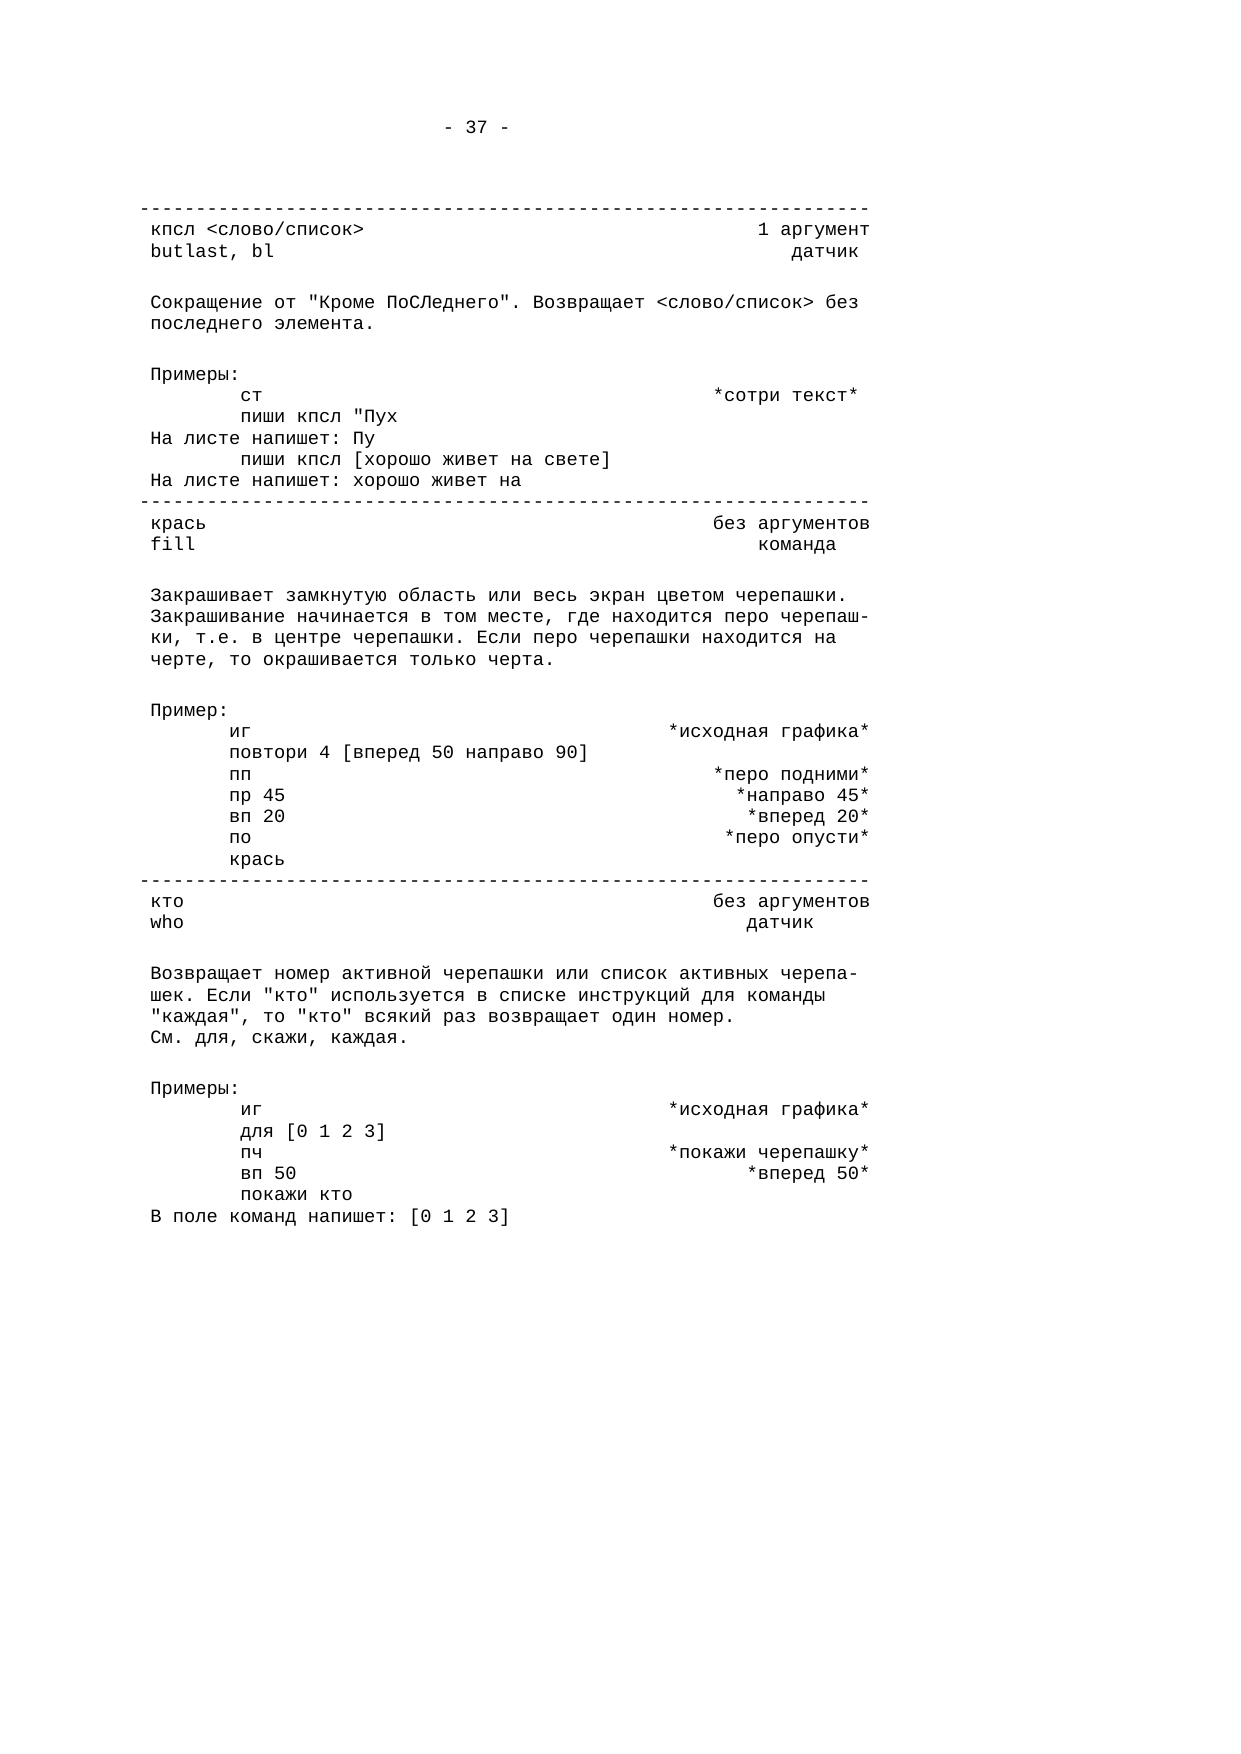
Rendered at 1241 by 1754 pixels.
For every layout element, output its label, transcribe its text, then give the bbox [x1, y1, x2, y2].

text На листе напишет: Пу [139, 428, 1101, 450]
text иг *исходная графика* [139, 722, 1101, 743]
text Примеры: [139, 365, 1101, 386]
text черте, то окрашивается только черта. [139, 649, 1101, 671]
text пиши кпсл [хорошо живет на свете] [139, 450, 1101, 471]
text пп *перо подними* [139, 764, 1101, 786]
text Примеры: [139, 1079, 1101, 1100]
text fill команда [139, 535, 1101, 556]
text вп 50 *вперед 50* [139, 1164, 1101, 1185]
text пр 45 *направо 45* [139, 786, 1101, 807]
text ----------------------------------------------------------------- [139, 492, 1101, 513]
text пч *покажи черепашку* [139, 1143, 1101, 1164]
text Сокращение от "Кроме ПоСЛеднего". Возвращает <слово/список> без [139, 292, 1101, 314]
text шек. Если "кто" используется в списке инструкций для команды [139, 985, 1101, 1007]
text ----------------------------------------------------------------- [139, 871, 1101, 892]
text "каждая", то "кто" всякий раз возвращает один номер. [139, 1007, 1101, 1028]
text Закрашивает замкнутую область или весь экран цветом черепашки. [139, 586, 1101, 607]
text вп 20 *вперед 20* [139, 807, 1101, 828]
text См. для, скажи, каждая. [139, 1028, 1101, 1049]
text Пример: [139, 701, 1101, 722]
text - 37 - [139, 118, 1101, 139]
text повтори 4 [вперед 50 направо 90] [139, 743, 1101, 764]
text для [0 1 2 3] [139, 1121, 1101, 1143]
text по *перо опусти* [139, 828, 1101, 849]
text пиши кпсл "Пух [139, 407, 1101, 428]
text последнего элемента. [139, 314, 1101, 335]
text крась [139, 849, 1101, 871]
text иг *исходная графика* [139, 1100, 1101, 1121]
text покажи кто [139, 1185, 1101, 1206]
text ст *сотри текст* [139, 386, 1101, 407]
text Возвращает номер активной черепашки или список активных черепа- [139, 964, 1101, 985]
text В поле команд напишет: [0 1 2 3] [139, 1206, 1101, 1228]
text кто без аргументов [139, 892, 1101, 913]
text крась без аргументов [139, 513, 1101, 535]
text Закрашивание начинается в том месте, где находится перо черепаш- [139, 607, 1101, 628]
text butlast, bl датчик [139, 241, 1101, 263]
text На листе напишет: хорошо живет на [139, 471, 1101, 492]
text кпсл <слово/список> 1 аргумент [139, 220, 1101, 241]
text ки, т.е. в центре черепашки. Если перо черепашки находится на [139, 628, 1101, 649]
text ----------------------------------------------------------------- [139, 199, 1101, 220]
text who датчик [139, 913, 1101, 934]
